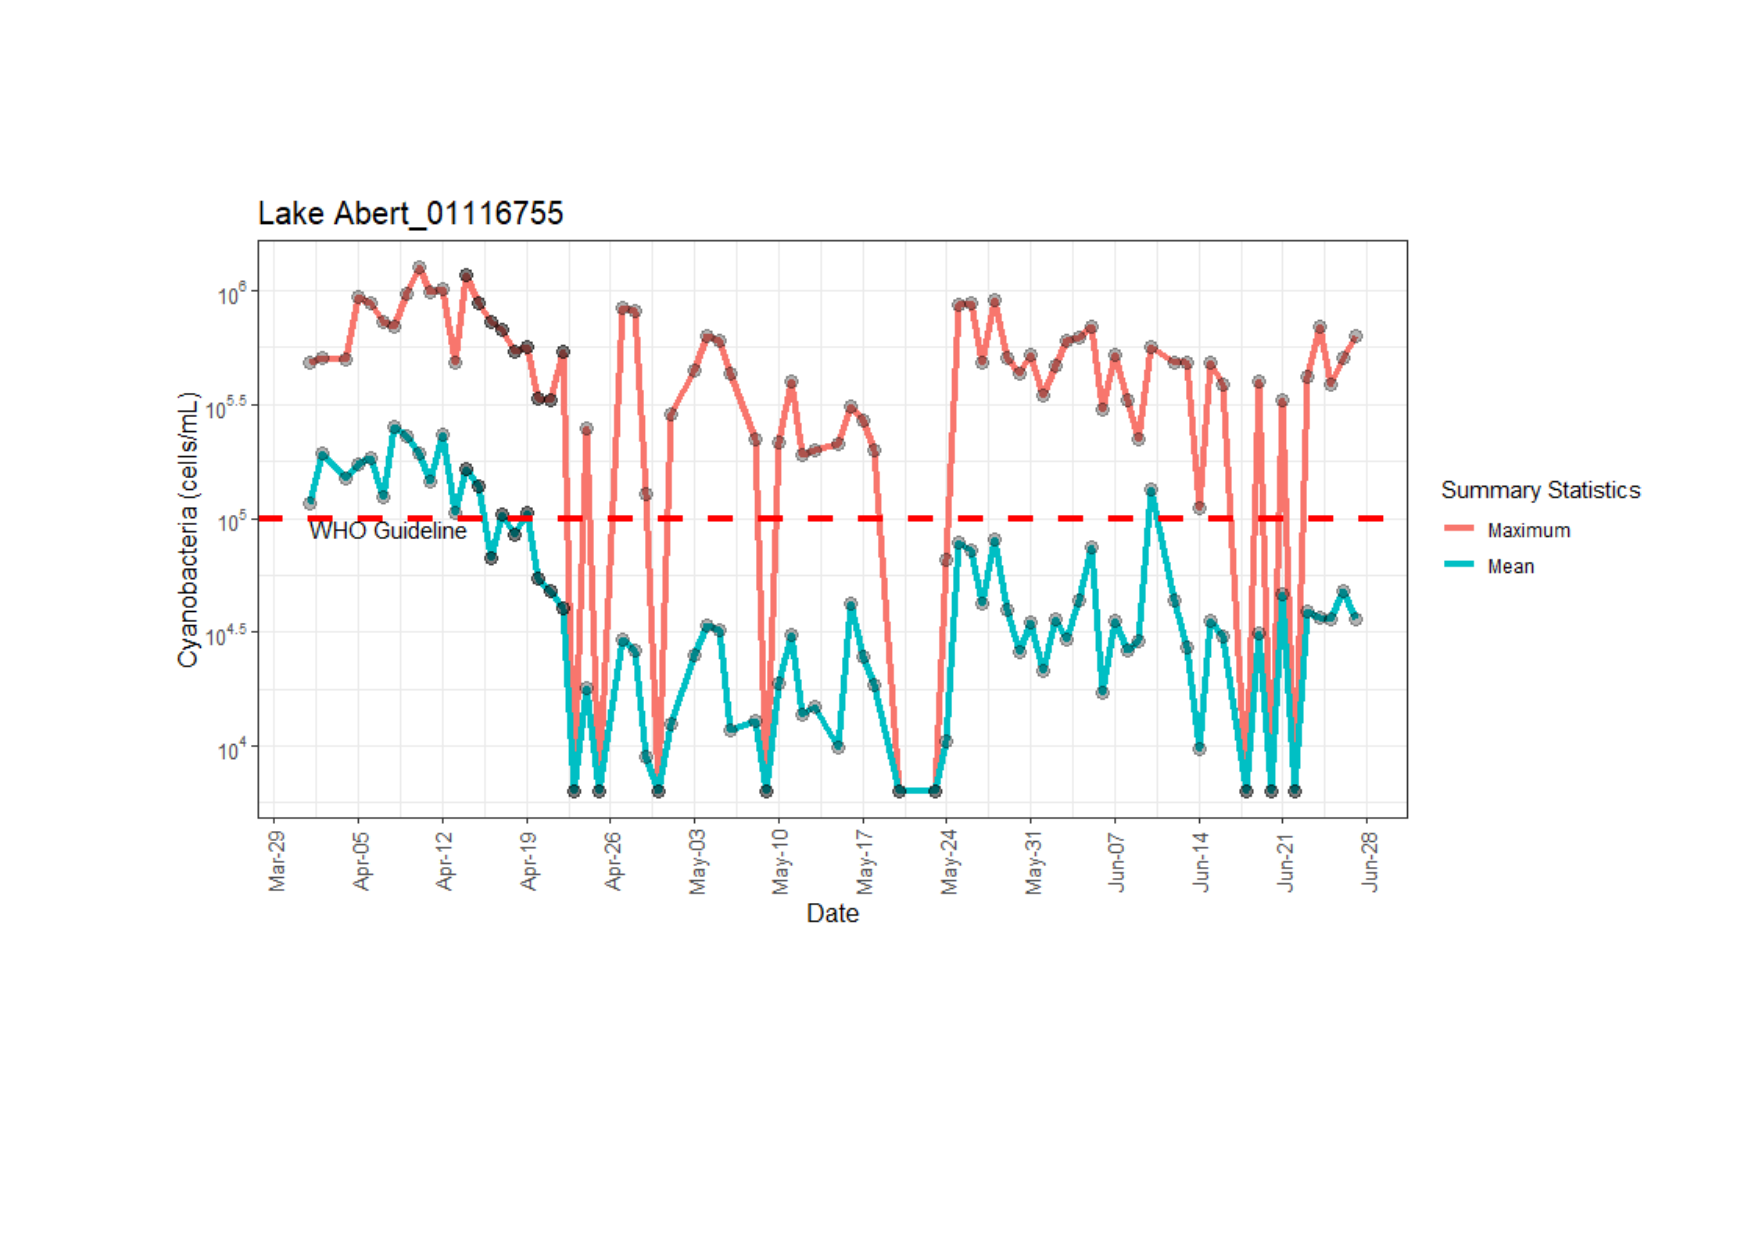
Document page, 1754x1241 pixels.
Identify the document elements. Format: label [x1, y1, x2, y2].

picture [164, 187, 1665, 938]
